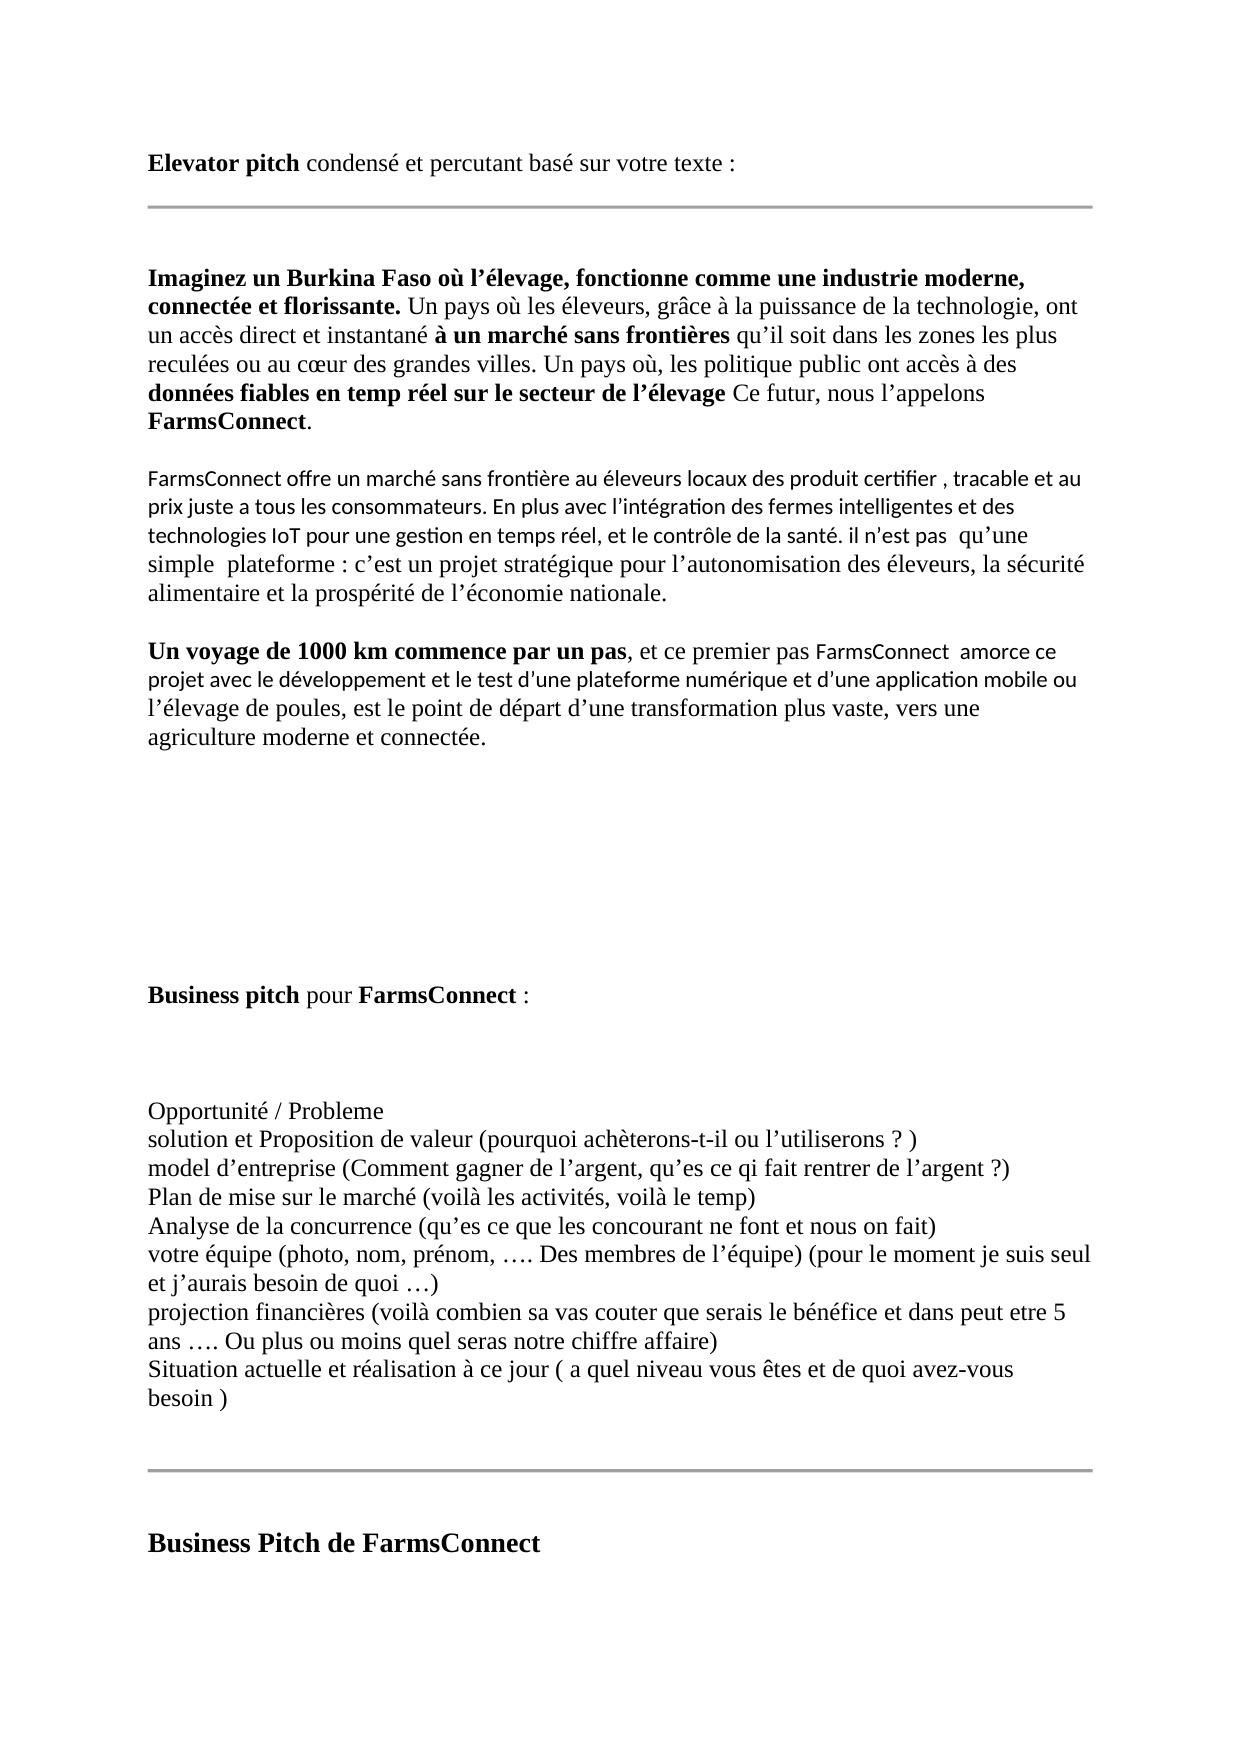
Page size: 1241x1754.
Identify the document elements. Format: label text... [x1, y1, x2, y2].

text Imaginez un Burkina Faso où l’élevage, fonctionne comme une industrie moderne, connectée et florissante. Un pays où les éleveurs, grâce à la puissance de la technologie, ont un accès direct et instantané à un marché sans frontières qu’il soit dans les zones les plus reculées ou au cœur des grandes villes. Un pays où, les politique public ont accès à des données fiables en temp réel sur le secteur de l’élevage Ce futur, nous l’appelons FarmsConnect. [148, 263, 1093, 435]
text Opportunité / Probleme solution et Proposition de valeur (pourquoi achèterons-t-il ou l’utiliserons ? ) model d’entreprise (Comment gagner de l’argent, qu’es ce qi fait rentrer de l’argent ?) Plan de mise sur le marché (voilà les activités, voilà le temp) Analyse de la concurrence (qu’es ce que les concourant ne font et nous on fait) votre équipe (photo, nom, prénom, …. Des membres de l’équipe) (pour le moment je suis seul et j’aurais besoin de quoi …) projection financières (voilà combien sa vas couter que serais le bénéfice et dans peut etre 5 ans …. Ou plus ou moins quel seras notre chiffre affaire) Situation actuelle et réalisation à ce jour ( a quel niveau vous êtes et de quoi avez-vous besoin ) [148, 1096, 1093, 1440]
text Business Pitch de FarmsConnect [148, 1526, 1093, 1559]
text Business pitch pour FarmsConnect : [148, 980, 1093, 1009]
text Un voyage de 1000 km commence par un pas, et ce premier pas FarmsConnect amorce ce projet avec le développement et le test d’une plateforme numérique et d’une application mobile ou l’élevage de poules, est le point de départ d’une transformation plus vaste, vers une agriculture moderne et connectée. [148, 636, 1093, 751]
text FarmsConnect offre un marché sans frontière au éleveurs locaux des produit certifier , tracable et au prix juste a tous les consommateurs. En plus avec l’intégration des fermes intelligentes et des technologies IoT pour une gestion en temps réel, et le contrôle de la santé. il n’est pas qu’une simple plateforme : c’est un projet stratégique pour l’autonomisation des éleveurs, la sécurité alimentaire et la prospérité de l’économie nationale. [148, 464, 1093, 607]
text Elevator pitch condensé et percutant basé sur votre texte : [148, 148, 1093, 176]
